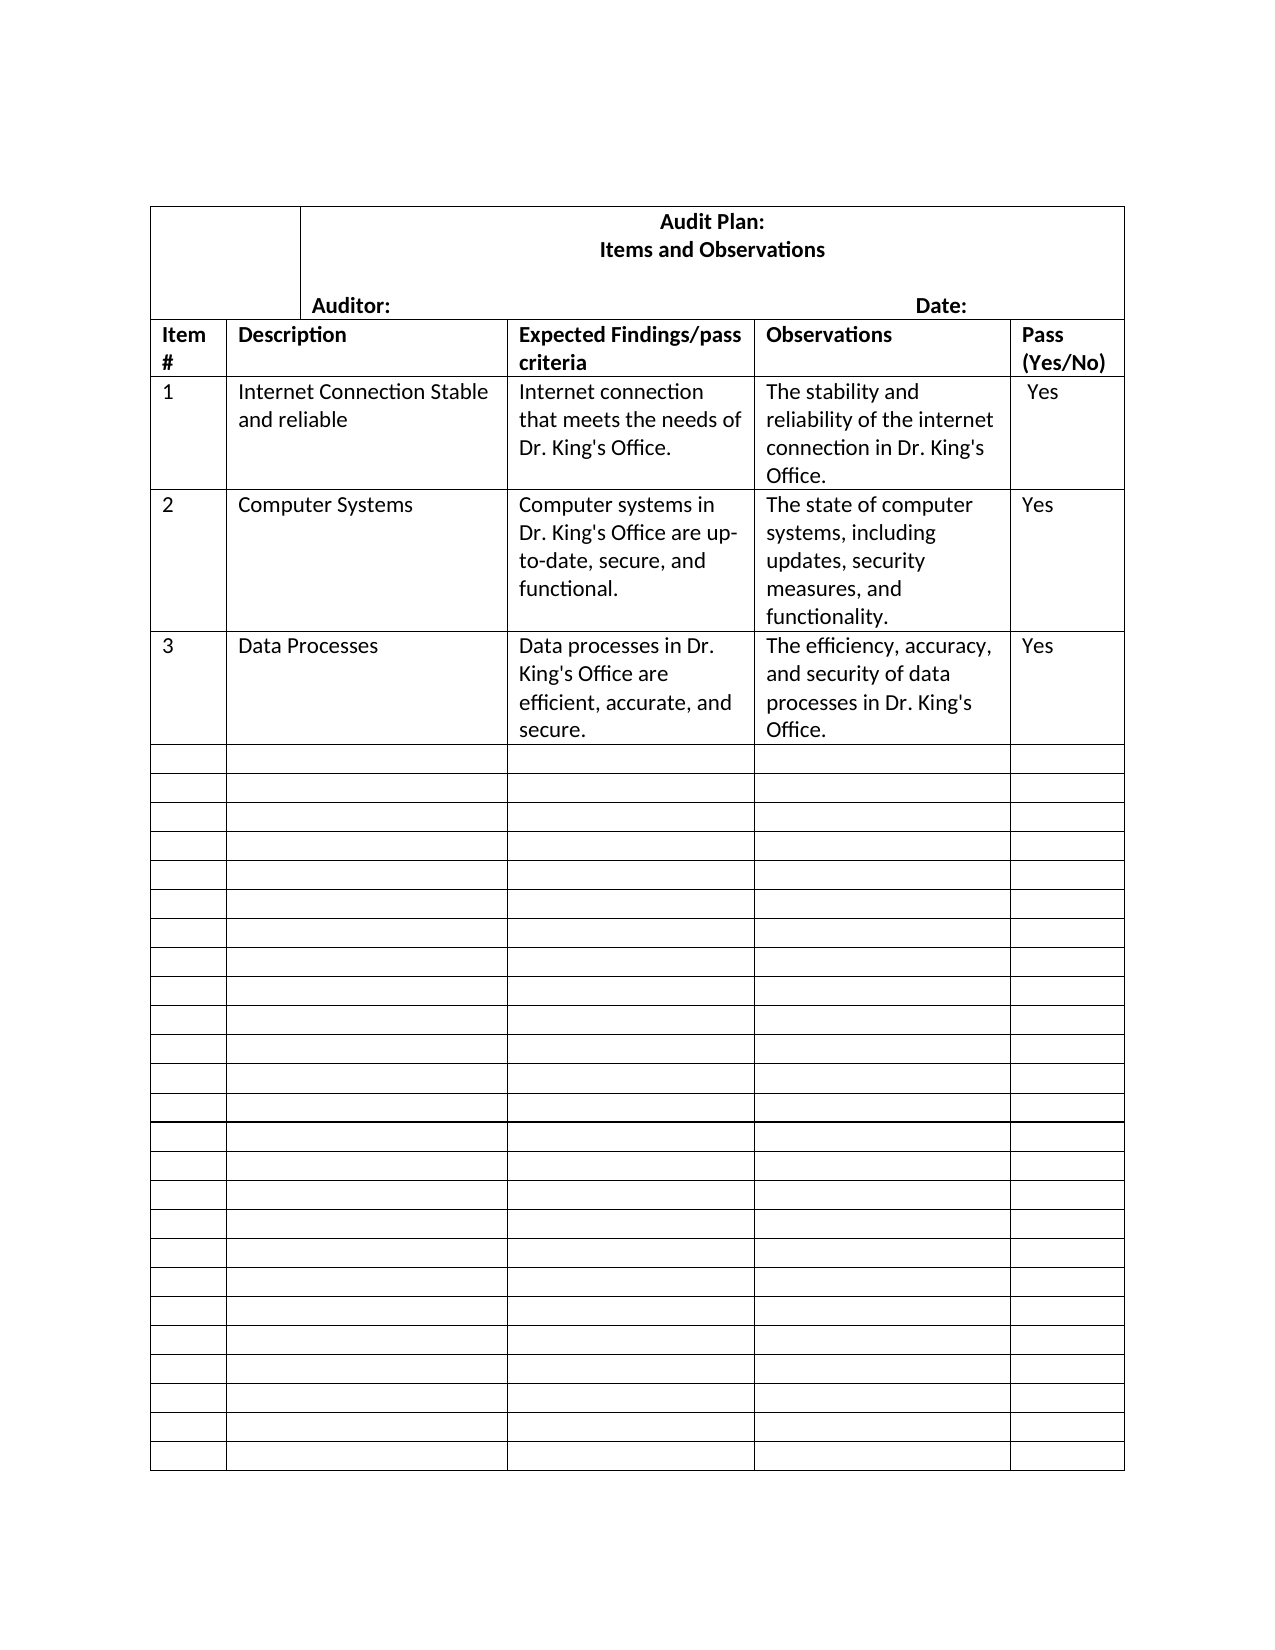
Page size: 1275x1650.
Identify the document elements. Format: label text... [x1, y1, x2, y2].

table_cell [1011, 1268, 1124, 1296]
table_cell [151, 1123, 226, 1151]
table_header [151, 207, 300, 319]
table_cell [508, 1210, 754, 1238]
table_cell Data processes in Dr. King's Office are efficient, accurate, and secure. [508, 632, 754, 744]
table_cell [508, 890, 754, 918]
table_cell [151, 1384, 226, 1412]
table_cell [1011, 1123, 1124, 1151]
table_cell [151, 1064, 226, 1092]
table_cell [1011, 1297, 1124, 1325]
table_cell [508, 832, 754, 860]
table_cell The stability and reliability of the internet connection in Dr. King's Office. [755, 377, 1010, 489]
table_cell [755, 948, 1010, 976]
table_cell Internet Connection Stable and reliable [227, 377, 507, 489]
table_cell The efficiency, accuracy, and security of data processes in Dr. King's Office. [755, 632, 1010, 744]
table_cell [1011, 977, 1124, 1005]
table_cell [227, 1326, 507, 1354]
table_cell [151, 803, 226, 831]
table_cell [755, 1210, 1010, 1238]
table_cell [227, 1152, 507, 1179]
table_cell [151, 1239, 226, 1267]
table_cell Item # [151, 320, 226, 376]
table_cell [227, 919, 507, 947]
table_cell [1011, 861, 1124, 889]
table_cell [508, 1413, 754, 1441]
table_cell [1011, 1355, 1124, 1383]
table_cell [508, 1123, 754, 1151]
table_cell [1011, 1094, 1124, 1121]
table_cell Yes [1011, 377, 1124, 489]
table_cell Data Processes [227, 632, 507, 744]
table_cell [1011, 1152, 1124, 1179]
table_cell [1011, 919, 1124, 947]
table_cell [1011, 832, 1124, 860]
table_cell 3 [151, 632, 226, 744]
table_cell [508, 1239, 754, 1267]
table_cell [227, 1210, 507, 1238]
table_cell [227, 803, 507, 831]
table_cell [755, 1413, 1010, 1441]
table_cell [508, 1064, 754, 1092]
table_cell [755, 1442, 1010, 1470]
table_cell [151, 1413, 226, 1441]
table_cell The state of computer systems, including updates, security measures, and functionality. [755, 490, 1010, 631]
table_cell Internet connection that meets the needs of Dr. King's Office. [508, 377, 754, 489]
table_cell Computer systems in Dr. King's Office are up-to-date, secure, and functional. [508, 490, 754, 631]
table_cell [508, 803, 754, 831]
table_cell [227, 1413, 507, 1441]
table_cell [151, 745, 226, 773]
table_cell [151, 977, 226, 1005]
table_cell [227, 745, 507, 773]
table_cell [755, 1297, 1010, 1325]
table_cell [508, 1297, 754, 1325]
table_cell [151, 1297, 226, 1325]
table_cell [151, 1152, 226, 1179]
table_cell Yes [1011, 632, 1124, 744]
table_cell [508, 1326, 754, 1354]
table_cell [227, 1355, 507, 1383]
table_cell [508, 948, 754, 976]
table_cell [508, 1035, 754, 1063]
table_cell [151, 1268, 226, 1296]
table_cell [227, 1239, 507, 1267]
table_cell [508, 1442, 754, 1470]
table_cell [227, 1442, 507, 1470]
table_cell [227, 1297, 507, 1325]
table_cell [227, 1181, 507, 1209]
table_cell [1011, 1210, 1124, 1238]
table_cell [1011, 1413, 1124, 1441]
table_cell [508, 1355, 754, 1383]
table_cell [227, 1035, 507, 1063]
table_cell [151, 1442, 226, 1470]
table_cell [755, 1181, 1010, 1209]
table_cell [508, 1152, 754, 1179]
table_cell [1011, 1239, 1124, 1267]
table_cell Observations [755, 320, 1010, 376]
table_header Audit Plan: Items and Observations Auditor: Date: [301, 207, 1124, 319]
table_cell [508, 745, 754, 773]
table_cell [151, 919, 226, 947]
table_cell [508, 774, 754, 802]
table_cell [1011, 774, 1124, 802]
table_cell [227, 1094, 507, 1121]
table_cell [755, 1006, 1010, 1034]
table_cell [151, 774, 226, 802]
table_cell 1 [151, 377, 226, 489]
table_cell Description [227, 320, 507, 376]
table_cell [755, 1239, 1010, 1267]
table_cell [755, 977, 1010, 1005]
table_cell [508, 1094, 754, 1121]
table_cell [755, 832, 1010, 860]
table_cell [508, 1268, 754, 1296]
table_cell [1011, 1064, 1124, 1092]
table_cell [227, 1123, 507, 1151]
table_cell [755, 1355, 1010, 1383]
table_cell [151, 1006, 226, 1034]
table_cell [151, 948, 226, 976]
table_cell [1011, 948, 1124, 976]
table_cell [151, 1355, 226, 1383]
table_cell [227, 1064, 507, 1092]
table_cell [755, 1094, 1010, 1121]
table_cell [508, 919, 754, 947]
table_cell [1011, 803, 1124, 831]
table_cell [1011, 1442, 1124, 1470]
table_cell 2 [151, 490, 226, 631]
table_cell [508, 1384, 754, 1412]
table_cell [755, 919, 1010, 947]
table_cell [227, 890, 507, 918]
table_cell [755, 861, 1010, 889]
table_cell [1011, 1181, 1124, 1209]
table_cell [508, 977, 754, 1005]
table_cell Expected Findings/pass criteria [508, 320, 754, 376]
table_cell [755, 1326, 1010, 1354]
table_cell [227, 977, 507, 1005]
table_cell [151, 1326, 226, 1354]
table_cell [755, 1064, 1010, 1092]
table_cell Yes [1011, 490, 1124, 631]
table_cell [755, 1035, 1010, 1063]
table_cell Computer Systems [227, 490, 507, 631]
table_cell [755, 890, 1010, 918]
table_cell [151, 1035, 226, 1063]
table_cell [755, 774, 1010, 802]
table_cell Pass (Yes/No) [1011, 320, 1124, 376]
table_cell [755, 1123, 1010, 1151]
table_cell [227, 861, 507, 889]
table_cell [1011, 890, 1124, 918]
table_cell [1011, 1006, 1124, 1034]
table_cell [227, 1384, 507, 1412]
table_cell [508, 1006, 754, 1034]
table_cell [227, 1006, 507, 1034]
table_cell [227, 1268, 507, 1296]
table_cell [1011, 1326, 1124, 1354]
table_cell [508, 861, 754, 889]
table_cell [755, 803, 1010, 831]
table_cell [755, 745, 1010, 773]
table_cell [151, 890, 226, 918]
table_cell [227, 948, 507, 976]
table_cell [1011, 1384, 1124, 1412]
table_cell [151, 861, 226, 889]
table_cell [151, 1181, 226, 1209]
table_cell [151, 1210, 226, 1238]
table_cell [1011, 745, 1124, 773]
table_cell [755, 1268, 1010, 1296]
table_cell [227, 774, 507, 802]
table_cell [755, 1384, 1010, 1412]
table_cell [227, 832, 507, 860]
table_cell [151, 1094, 226, 1121]
table_cell [508, 1181, 754, 1209]
table_cell [1011, 1035, 1124, 1063]
table_cell [755, 1152, 1010, 1179]
table_cell [151, 832, 226, 860]
